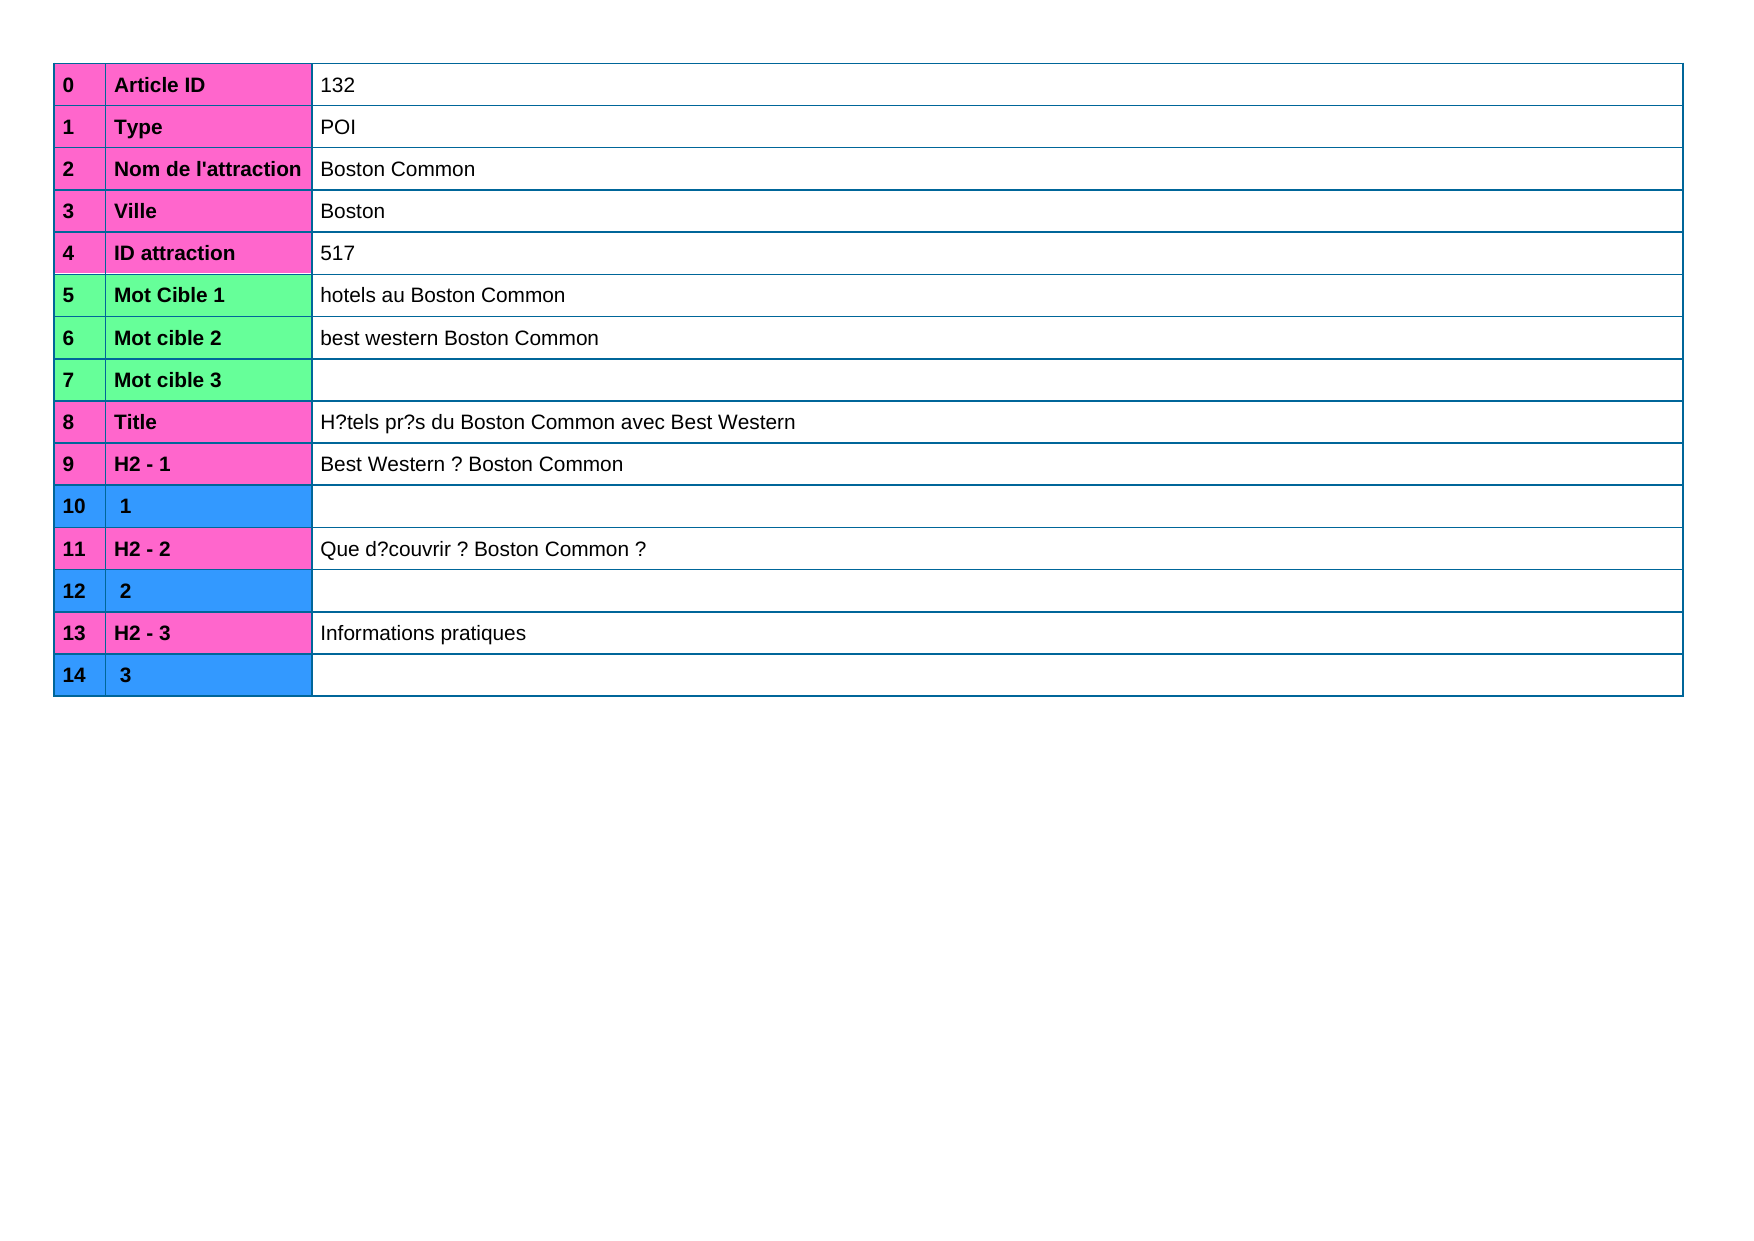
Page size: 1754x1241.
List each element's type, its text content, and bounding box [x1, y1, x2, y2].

table_cell [313, 570, 1682, 611]
table_cell best western Boston Common [313, 317, 1682, 358]
table_cell 1 [106, 486, 311, 527]
table_cell H2 - 3 [106, 613, 311, 653]
table_header 0 [55, 64, 105, 105]
table_cell 13 [55, 613, 105, 653]
table_cell Que d?couvrir ? Boston Common ? [313, 528, 1682, 569]
table_cell 3 [55, 191, 105, 231]
table_cell H2 - 1 [106, 444, 311, 484]
table_cell 2 [106, 570, 311, 611]
table_cell Type [106, 106, 311, 147]
table_cell Nom de l'attraction [106, 148, 311, 189]
table_cell [313, 360, 1682, 400]
table_cell [313, 655, 1682, 695]
table_cell Title [106, 402, 311, 442]
table_cell ID attraction [106, 233, 311, 273]
table_cell H?tels pr?s du Boston Common avec Best Western [313, 402, 1682, 442]
table_cell 8 [55, 402, 105, 442]
table_cell H2 - 2 [106, 528, 311, 569]
table_cell 11 [55, 528, 105, 569]
table_cell 10 [55, 486, 105, 527]
table_cell Mot cible 2 [106, 317, 311, 358]
table_cell Mot Cible 1 [106, 275, 311, 316]
table_cell 3 [106, 655, 311, 695]
table_header Article ID [106, 64, 311, 105]
table_cell 6 [55, 317, 105, 358]
table_cell Boston [313, 191, 1682, 231]
table_cell 5 [55, 275, 105, 316]
table_cell 9 [55, 444, 105, 484]
table_cell 1 [55, 106, 105, 147]
table_cell 14 [55, 655, 105, 695]
table_cell Mot cible 3 [106, 360, 311, 400]
table_cell 517 [313, 233, 1682, 273]
table_cell hotels au Boston Common [313, 275, 1682, 316]
table_cell 7 [55, 360, 105, 400]
table_cell 2 [55, 148, 105, 189]
table_cell POI [313, 106, 1682, 147]
table_cell 4 [55, 233, 105, 273]
table_cell [313, 486, 1682, 527]
table_header 132 [313, 64, 1682, 105]
table_cell Boston Common [313, 148, 1682, 189]
table_cell Best Western ? Boston Common [313, 444, 1682, 484]
table_cell Ville [106, 191, 311, 231]
table_cell 12 [55, 570, 105, 611]
table_cell Informations pratiques [313, 613, 1682, 653]
